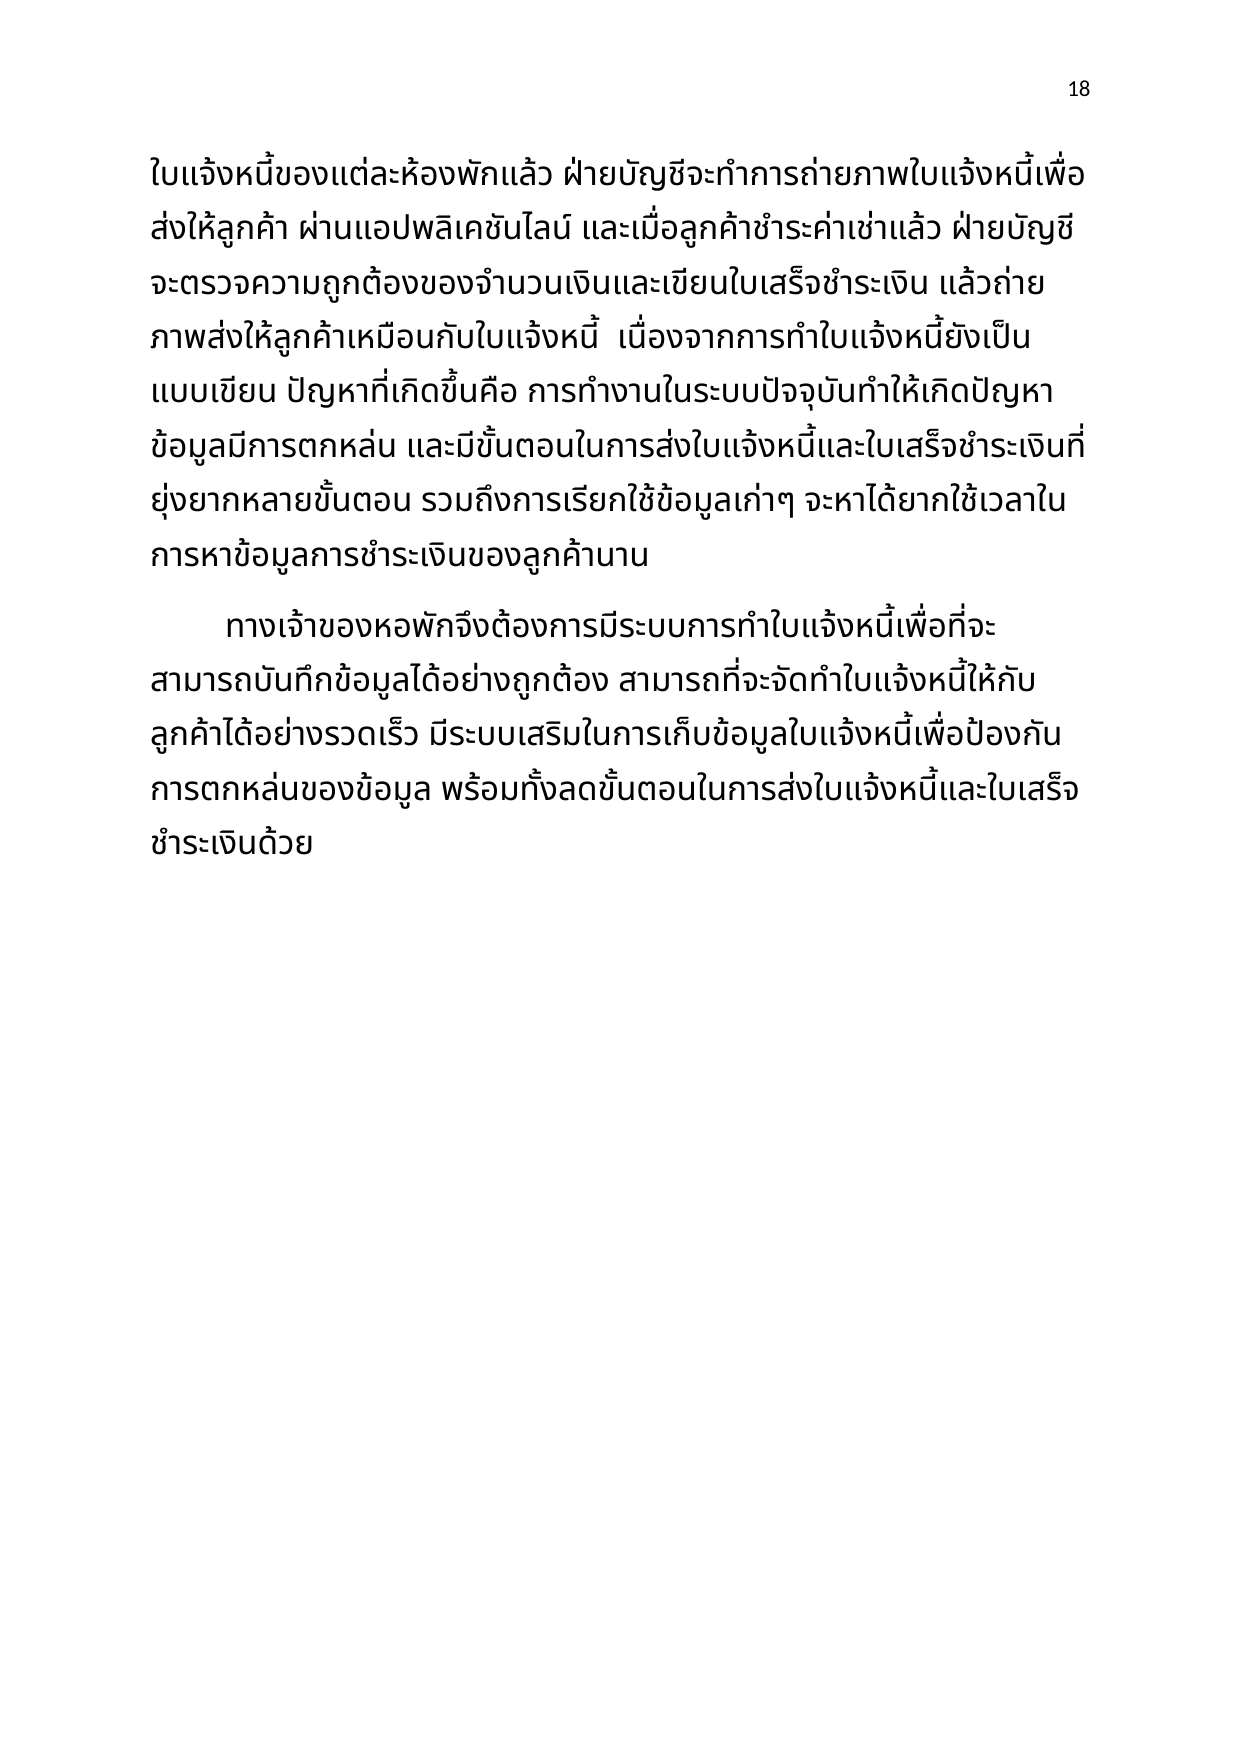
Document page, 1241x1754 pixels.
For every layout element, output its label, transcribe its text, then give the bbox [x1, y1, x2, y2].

text ทางเจ้าของหอพักจึงต้องการมีระบบการทำใบแจ้งหนี้เพื่อที่จะสามารถบันทึกข้อมูลได้อย่างถูกต้อง สามารถที่จะจัดทำใบแจ้งหนี้ให้กับลูกค้าได้อย่างรวดเร็ว มีระบบเสริมในการเก็บข้อมูลใบแจ้งหนี้เพื่อป้องกันการตกหล่นของข้อมูล พร้อมทั้งลดขั้นตอนในการส่งใบแจ้งหนี้และใบเสร็จชำระเงินด้วย [150, 602, 1090, 869]
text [150, 150, 1090, 581]
